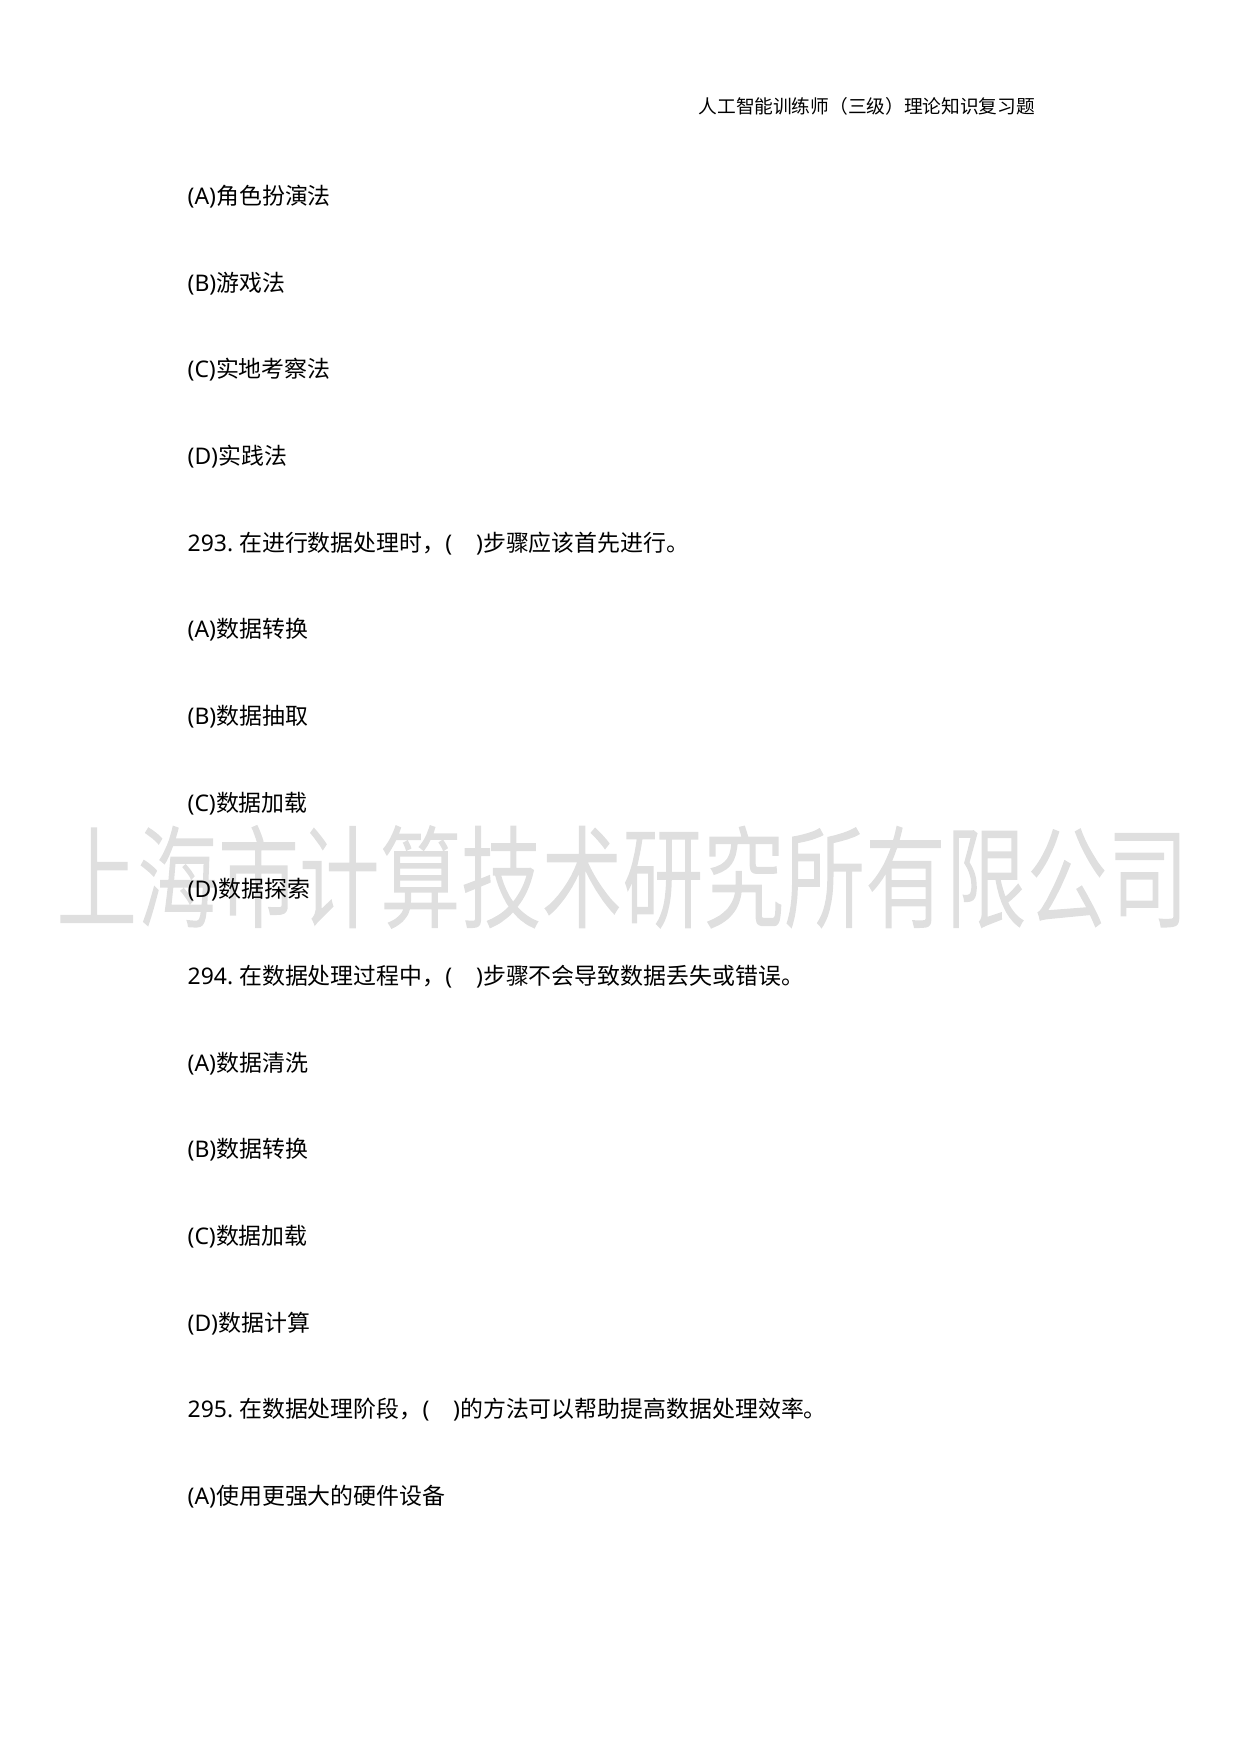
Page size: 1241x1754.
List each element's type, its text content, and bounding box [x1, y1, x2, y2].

text (B)数据转换 [187, 1115, 1053, 1180]
text (C)实地考察法 [187, 335, 1053, 400]
text (D)数据计算 [187, 1289, 1053, 1354]
text (A)数据清洗 [187, 1029, 1053, 1094]
text (D)实践法 [187, 422, 1053, 487]
text 294. 在数据处理过程中，( )步骤不会导致数据丢失或错误。 [187, 942, 1053, 1007]
text (A)使用更强大的硬件设备 [187, 1462, 1053, 1527]
text (C)数据加载 [187, 769, 1053, 834]
text (A)角色扮演法 [187, 162, 1053, 227]
text (B)游戏法 [187, 249, 1053, 314]
text 295. 在数据处理阶段，( )的方法可以帮助提高数据处理效率。 [187, 1375, 1053, 1440]
text 293. 在进行数据处理时，( )步骤应该首先进行。 [187, 509, 1053, 574]
text (B)数据抽取 [187, 682, 1053, 747]
text (D)数据探索 [187, 855, 1053, 920]
text (C)数据加载 [187, 1202, 1053, 1267]
text (A)数据转换 [187, 595, 1053, 660]
